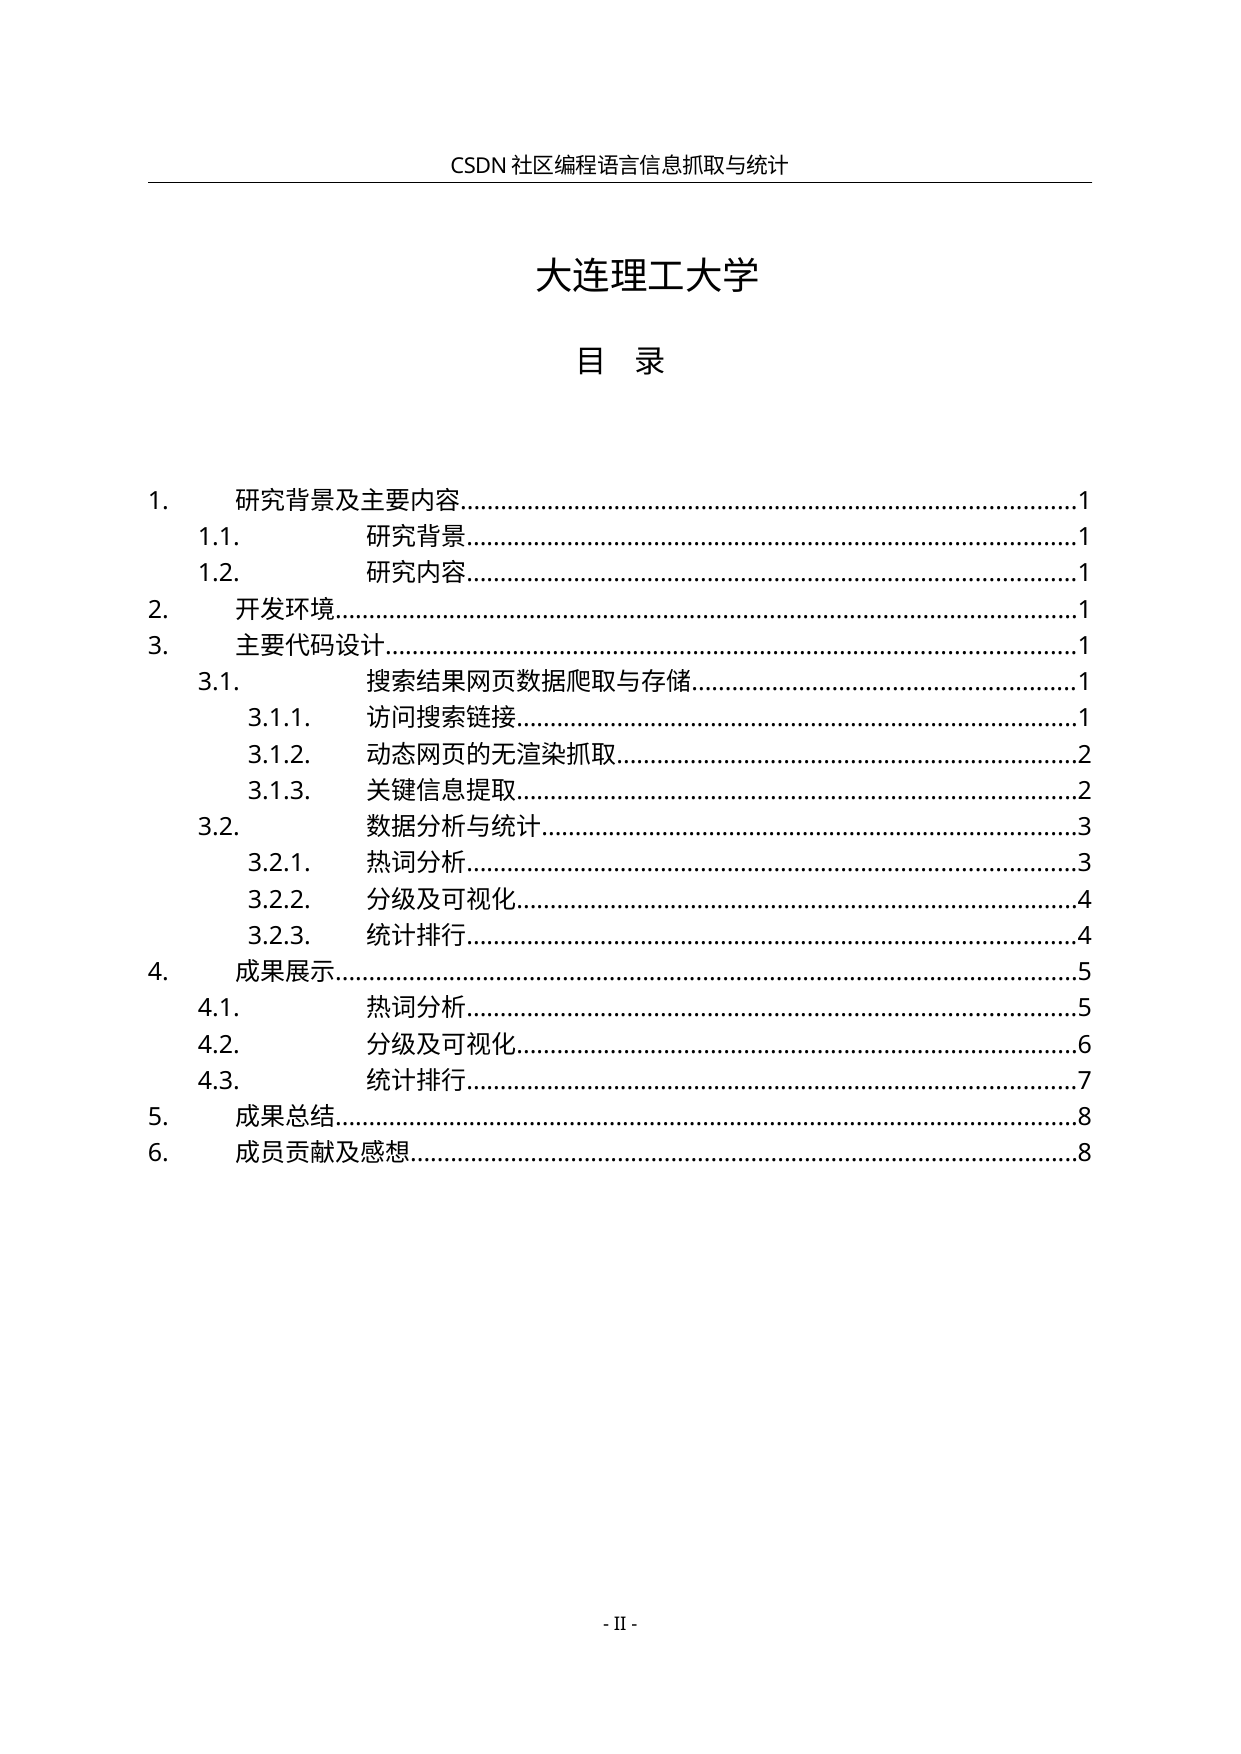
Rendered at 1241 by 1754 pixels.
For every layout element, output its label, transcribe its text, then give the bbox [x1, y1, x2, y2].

text 大连理工大学 [198, 246, 1092, 300]
